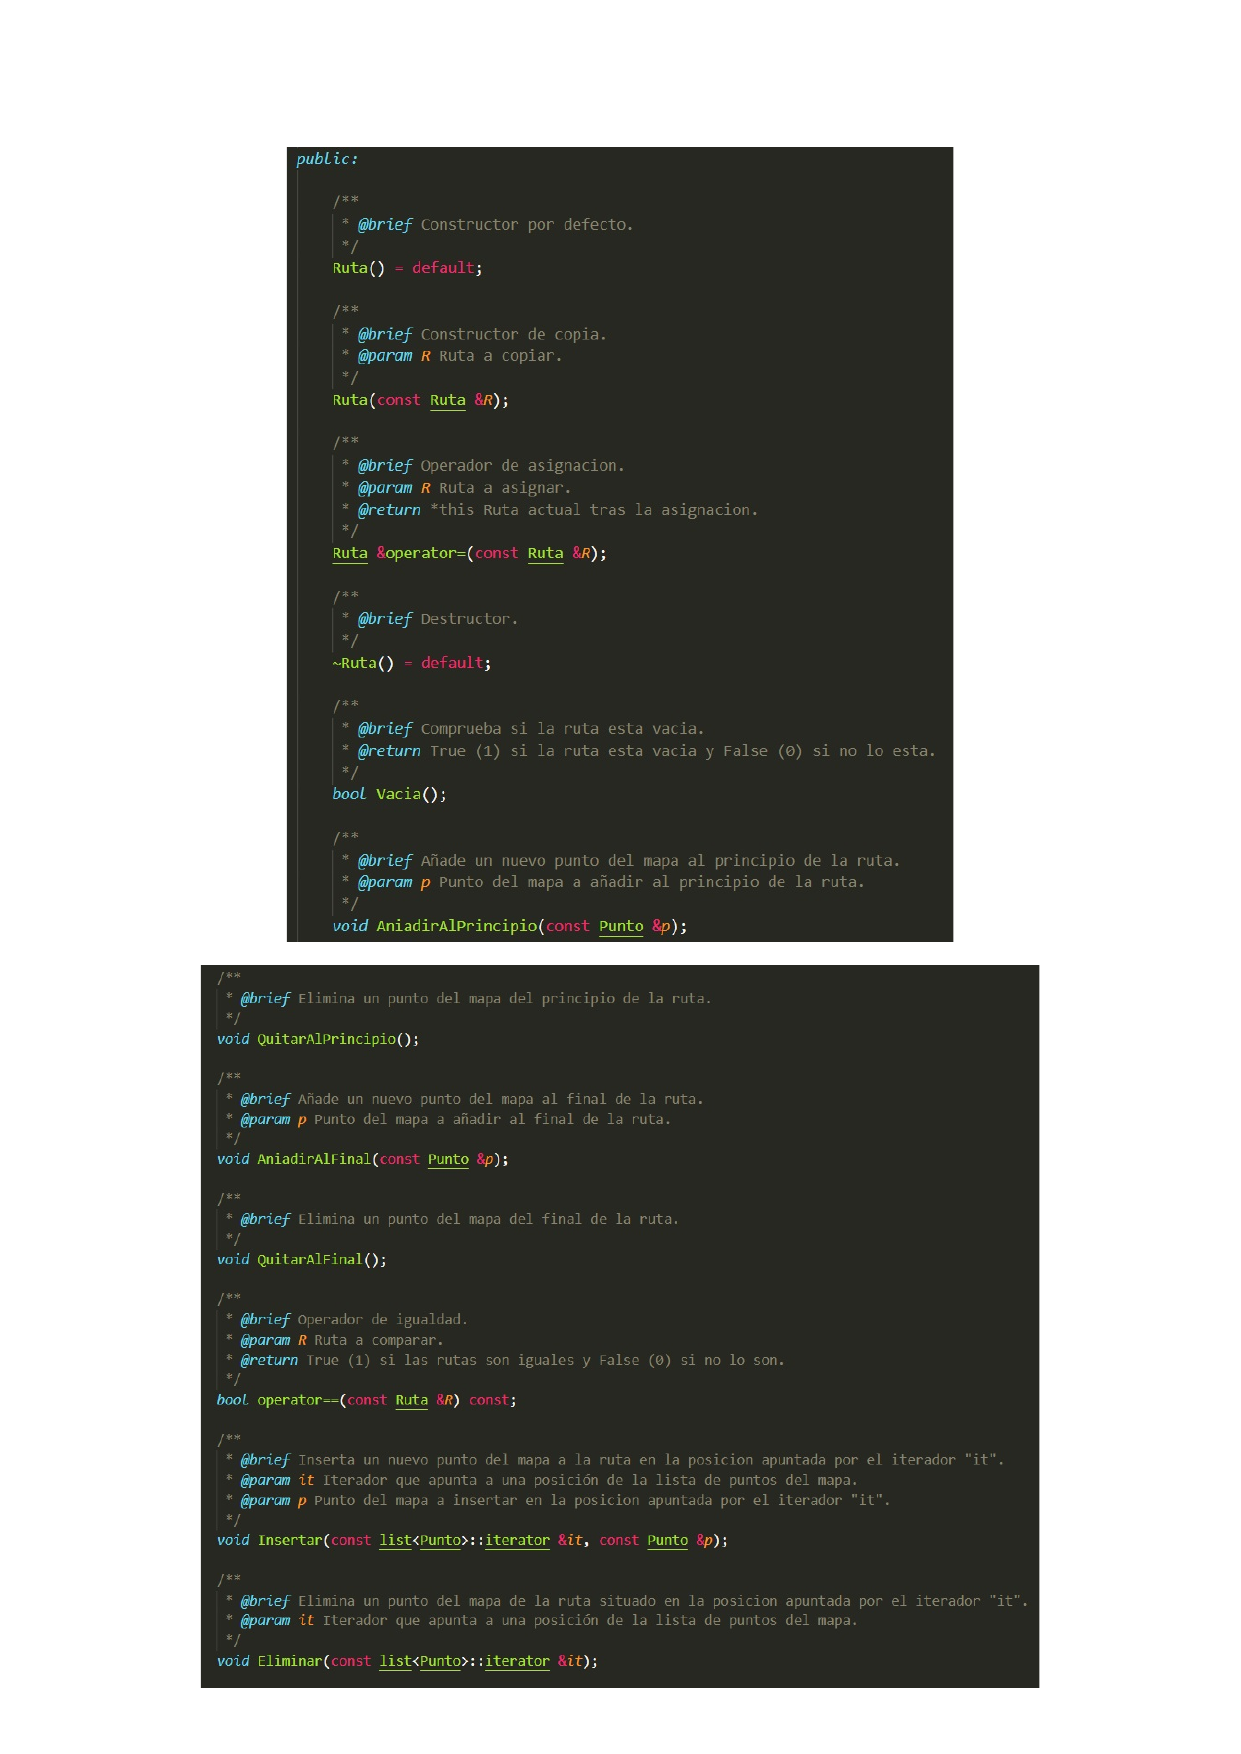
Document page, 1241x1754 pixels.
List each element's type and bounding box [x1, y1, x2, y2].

picture [286, 147, 954, 942]
picture [200, 965, 1040, 1688]
